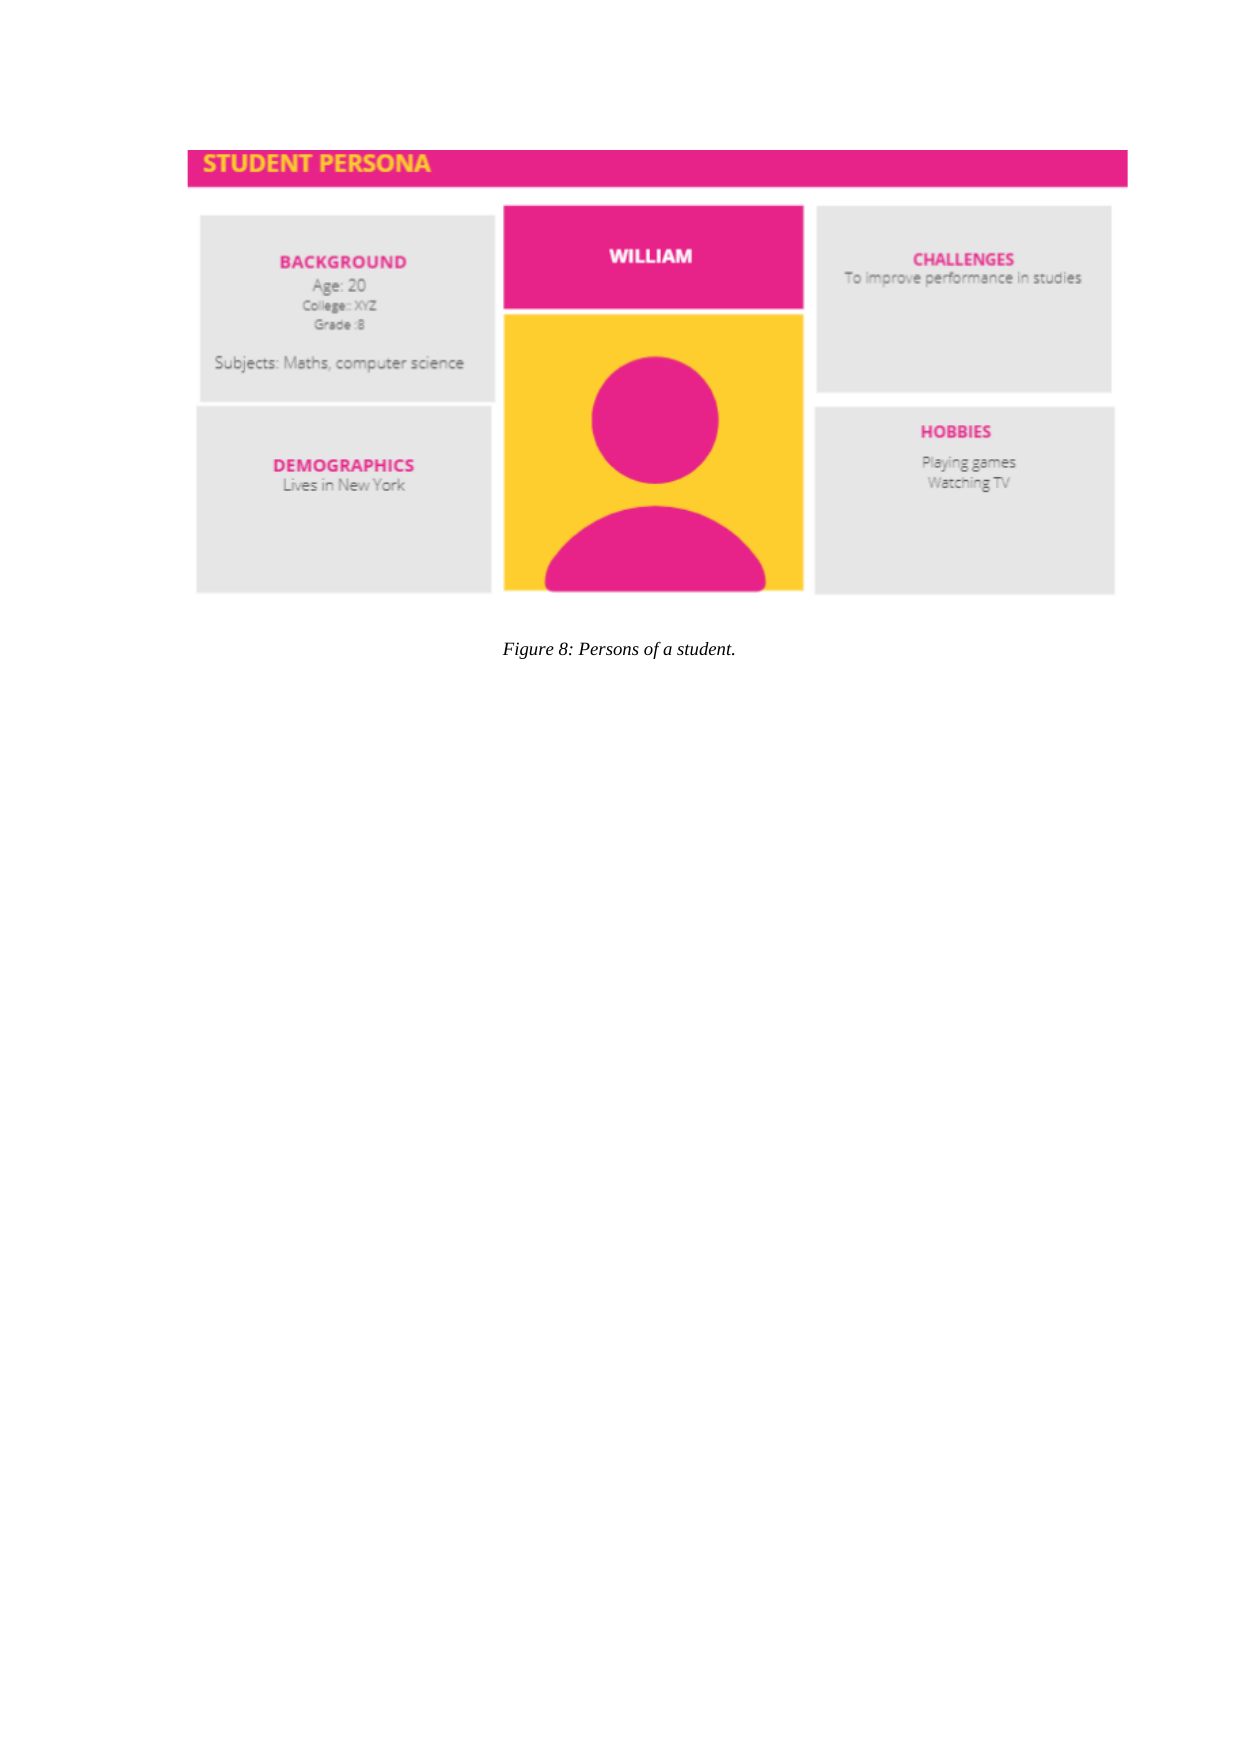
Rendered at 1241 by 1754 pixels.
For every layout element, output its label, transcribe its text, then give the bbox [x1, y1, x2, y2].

picture [187, 150, 1128, 608]
text Figure 8: Persons of a student. [150, 638, 1090, 659]
